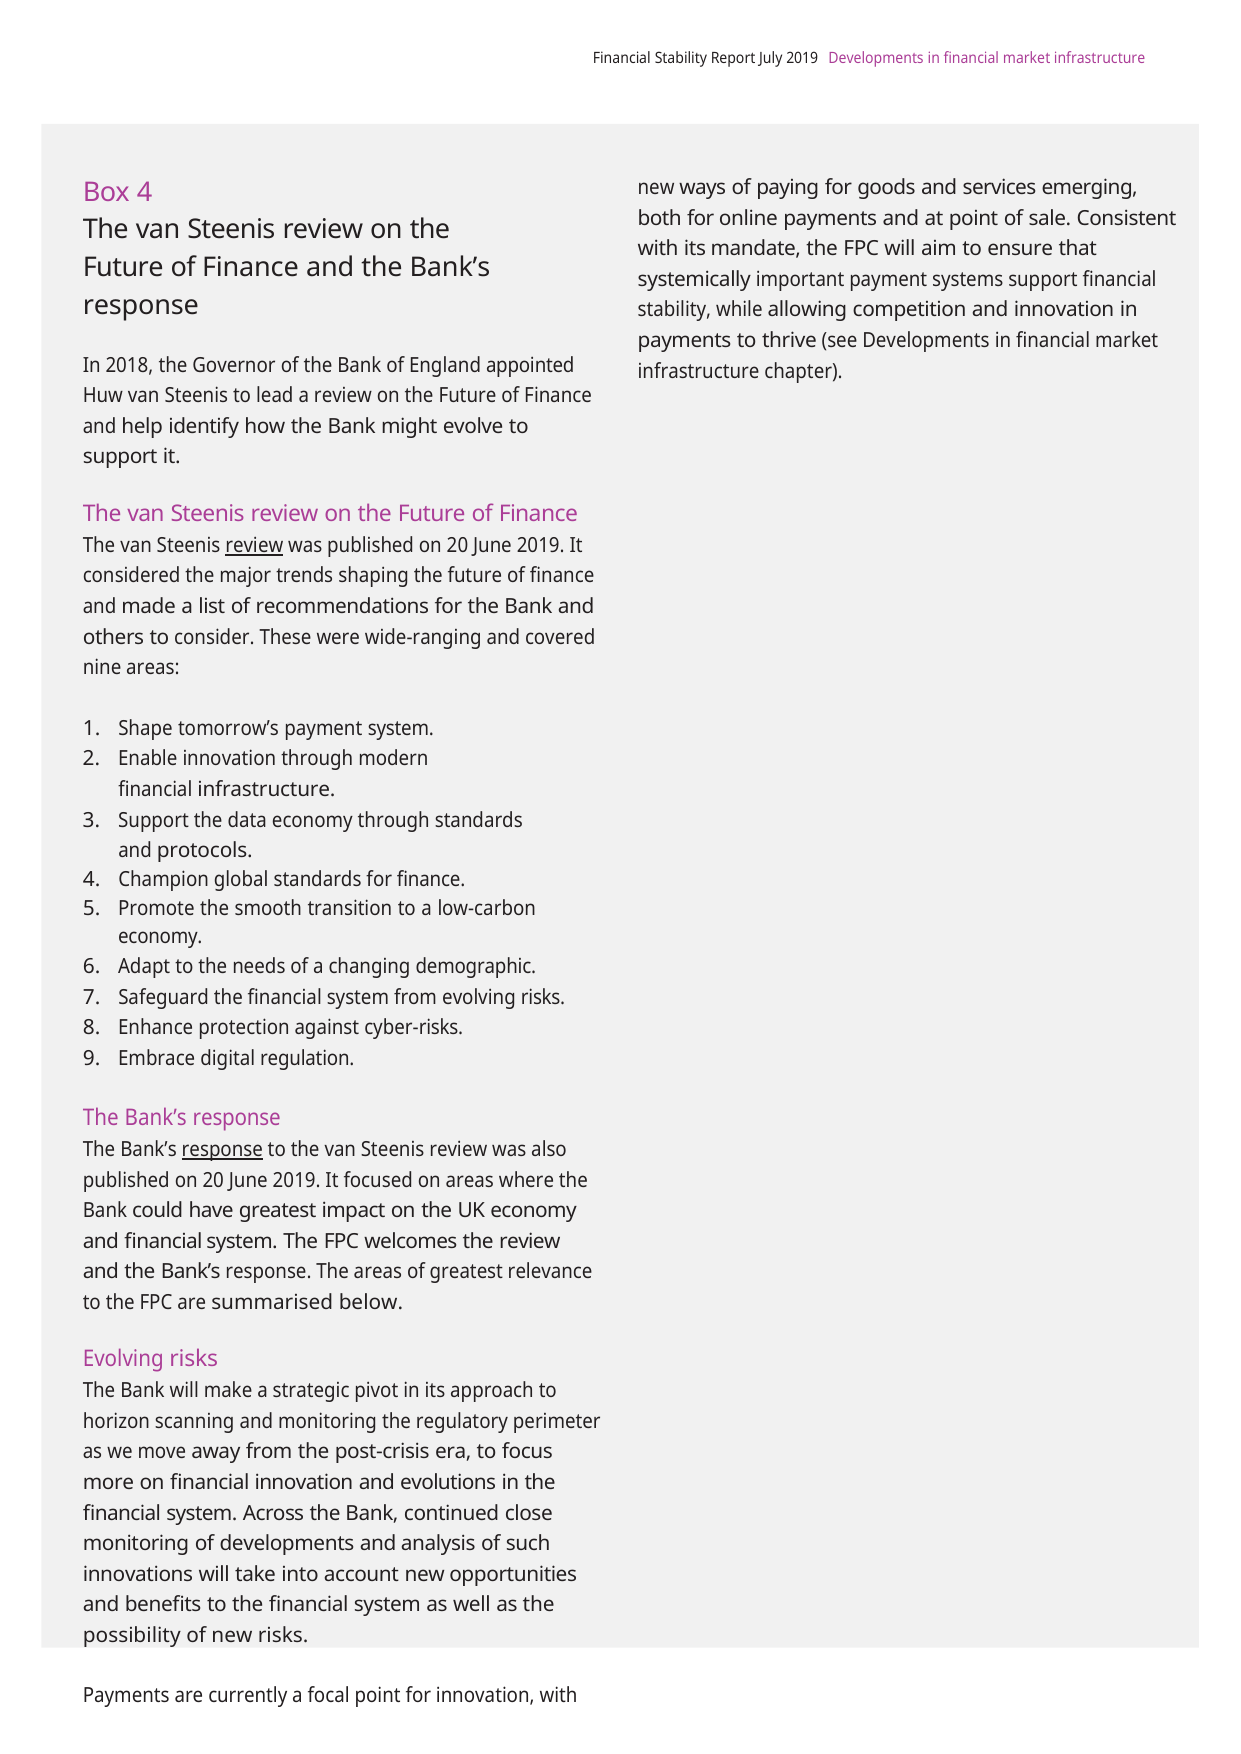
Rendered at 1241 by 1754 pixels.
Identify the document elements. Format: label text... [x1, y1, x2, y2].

subtitle Box 4 [83, 172, 605, 209]
subtitle The van Steenis review on the Future of Finance [83, 497, 605, 528]
list Enable innovation through modern financial infrastructure. [82, 743, 482, 803]
text Huw van Steenis to lead a review on the Future of Finance and help identify how the Bank might evolve to support it. [83, 380, 605, 470]
list Champion global standards for finance. [83, 866, 605, 891]
list Support the data economy through standards and protocols. [82, 805, 532, 864]
text The Bank’s response to the van Steenis review was also published on 20 June 2019. It focused on areas where the Bank could have greatest impact on the UK economy and financial system. The FPC welcomes the review and the Bank’s response. The areas of greatest relevance to the FPC are summarised below. [83, 1134, 601, 1316]
list Promote the smooth transition to a low-carbon economy. [83, 893, 605, 950]
list Adapt to the needs of a changing demographic. [83, 952, 605, 980]
list Shape tomorrow’s payment system. [83, 713, 605, 742]
text The Bank will make a strategic pivot in its approach to horizon scanning and monitoring the regulatory perimeter as we move away from the post-crisis era, to focus more on financial innovation and evolutions in the financial system. Across the Bank, continued close monitoring of developments and analysis of such innovations will take into account new opportunities and benefits to the financial system as well as the possibility of new risks. [83, 1375, 605, 1649]
subtitle The Bank’s response [83, 1101, 605, 1133]
text The van Steenis review was published on 20 June 2019. It considered the major trends shaping the future of finance and made a list of recommendations for the Bank and others to consider. These were wide-ranging and covered nine areas: [83, 530, 605, 681]
text Payments are currently a focal point for innovation, with new ways of paying for goods and services emerging, both for online payments and at point of sale. Consistent with its mandate, the FPC will aim to ensure that systemically important payment systems support financial stability, while allowing competition and innovation in payments to thrive (see Developments in financial market infrastructure chapter). [637, 172, 1181, 384]
text In 2018, the Governor of the Bank of England appointed [83, 350, 605, 378]
subtitle The van Steenis review on the Future of Finance and the Bank’s response [83, 210, 526, 323]
list Enhance protection against cyber-risks. [83, 1012, 605, 1041]
subtitle Evolving risks [83, 1342, 605, 1374]
list Embrace digital regulation. [83, 1043, 605, 1071]
list Safeguard the financial system from evolving risks. [83, 982, 605, 1010]
